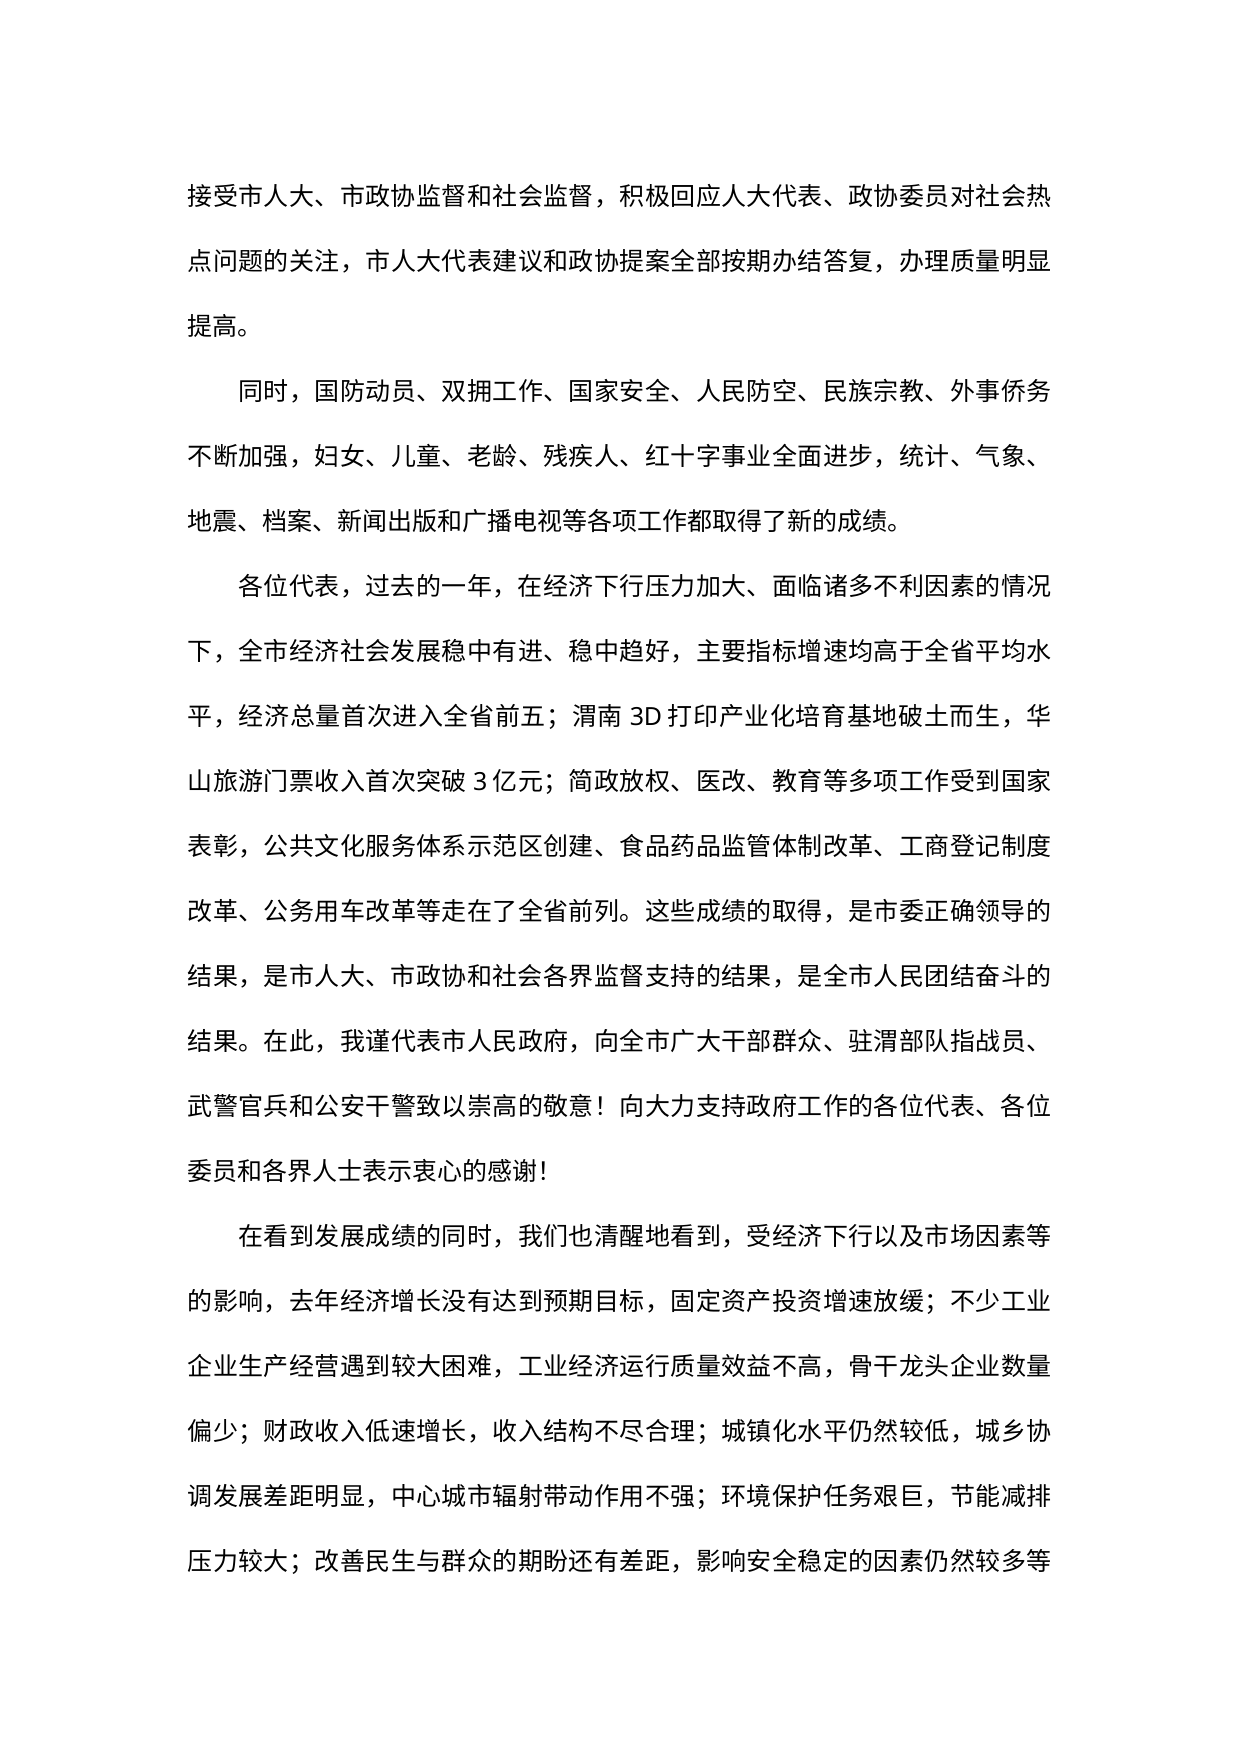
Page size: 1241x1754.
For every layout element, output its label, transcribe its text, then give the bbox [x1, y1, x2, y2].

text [187, 1202, 1053, 1592]
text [187, 162, 1053, 357]
text 各位代表，过去的一年，在经济下行压力加大、面临诸多不利因素的情况下，全市经济社会发展稳中有进、稳中趋好，主要指标增速均高于全省平均水平，经济总量首次进入全省前五；渭南3D打印产业化培育基地破土而生，华山旅游门票收入首次突破3亿元；简政放权、医改、教育等多项工作受到国家表彰，公共文化服务体系示范区创建、食品药品监管体制改革、工商登记制度改革、公务用车改革等走在了全省前列。这些成绩的取得，是市委正确领导的结果，是市人大、市政协和社会各界监督支持的结果，是全市人民团结奋斗的结果。在此，我谨代表市人民政府，向全市广大干部群众、驻渭部队指战员、武警官兵和公安干警致以崇高的敬意！向大力支持政府工作的各位代表、各位委员和各界人士表示衷心的感谢！ [187, 552, 1053, 1202]
text 同时，国防动员、双拥工作、国家安全、人民防空、民族宗教、外事侨务不断加强，妇女、儿童、老龄、残疾人、红十字事业全面进步，统计、气象、地震、档案、新闻出版和广播电视等各项工作都取得了新的成绩。 [187, 357, 1053, 552]
